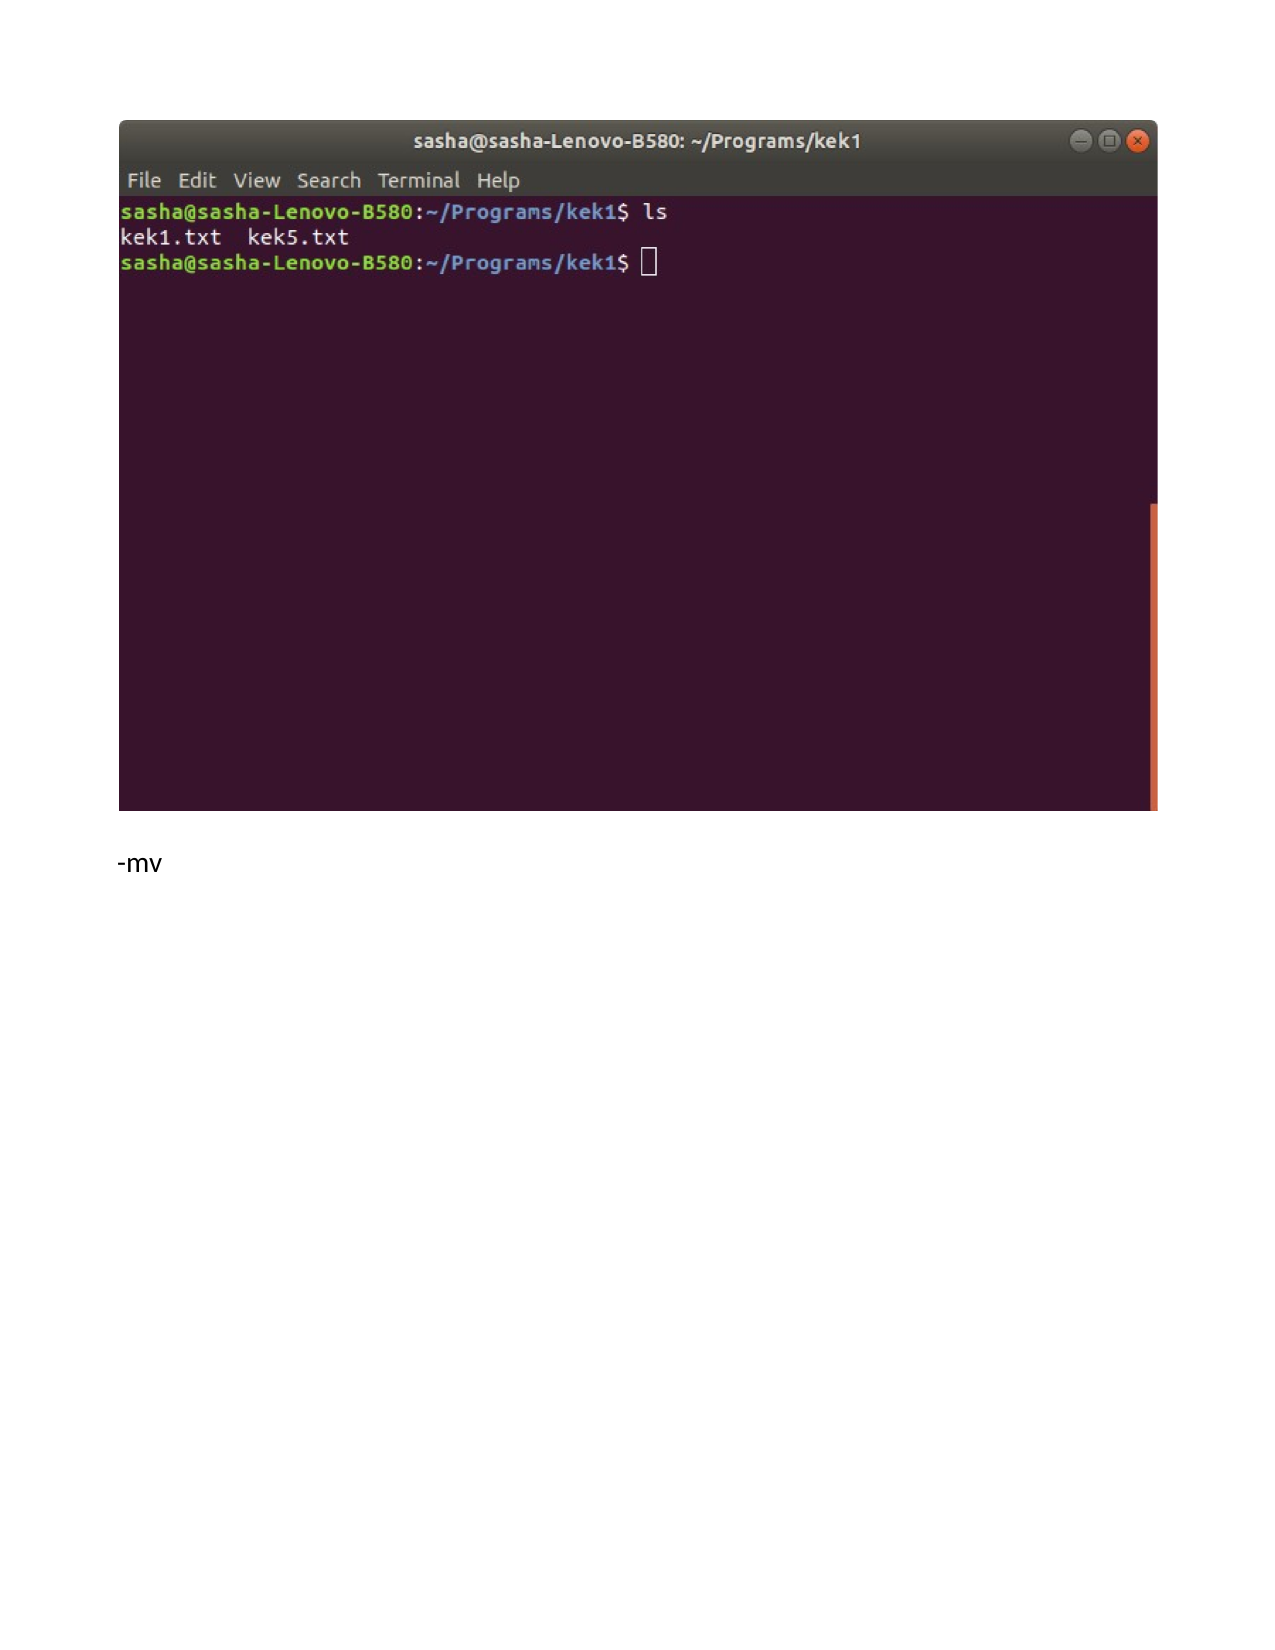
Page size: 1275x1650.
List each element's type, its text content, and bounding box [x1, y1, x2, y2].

text -mv [117, 844, 1158, 880]
picture [118, 119, 1158, 811]
